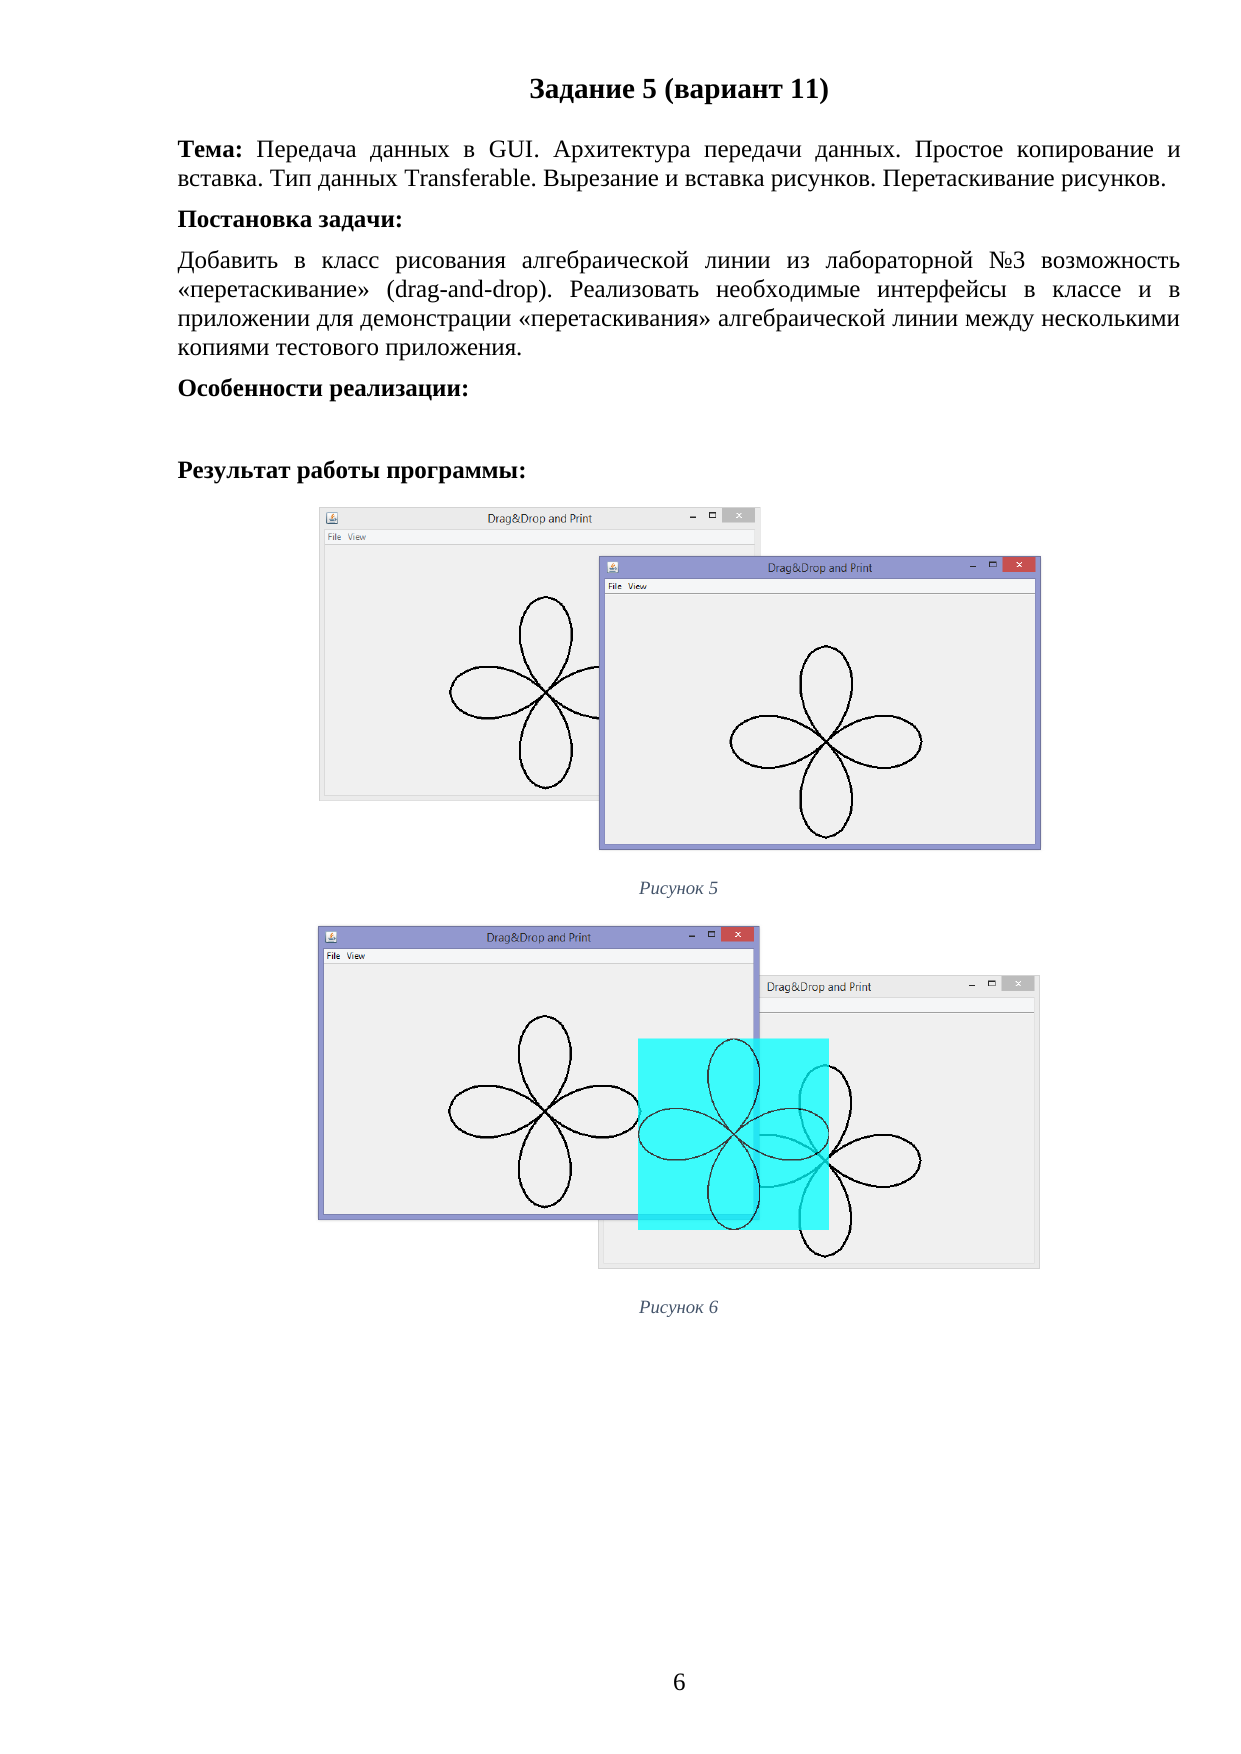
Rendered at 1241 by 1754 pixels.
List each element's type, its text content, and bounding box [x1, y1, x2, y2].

text Добавить в класс рисования алгебраической линии из лабораторной №3 возможность «перетаскивание» (drag-and-drop). Реализовать необходимые интерфейсы в классе и в приложении для демонстрации «перетаскивания» алгебраической линии между несколькими копиями тестового приложения. [177, 246, 1181, 361]
text Задание 5 (вариант 11) [177, 72, 1181, 105]
text Постановка задачи: [177, 204, 1181, 233]
text Тема: Передача данных в GUI. Архитектура передачи данных. Простое копирование и вставка. Тип данных Transferable. Вырезание и вставка рисунков. Перетаскивание рисунков. [177, 134, 1181, 192]
picture [308, 496, 1050, 858]
text Результат работы программы: [177, 456, 1181, 484]
text Особенности реализации: [177, 373, 1181, 402]
picture [311, 919, 1048, 1277]
